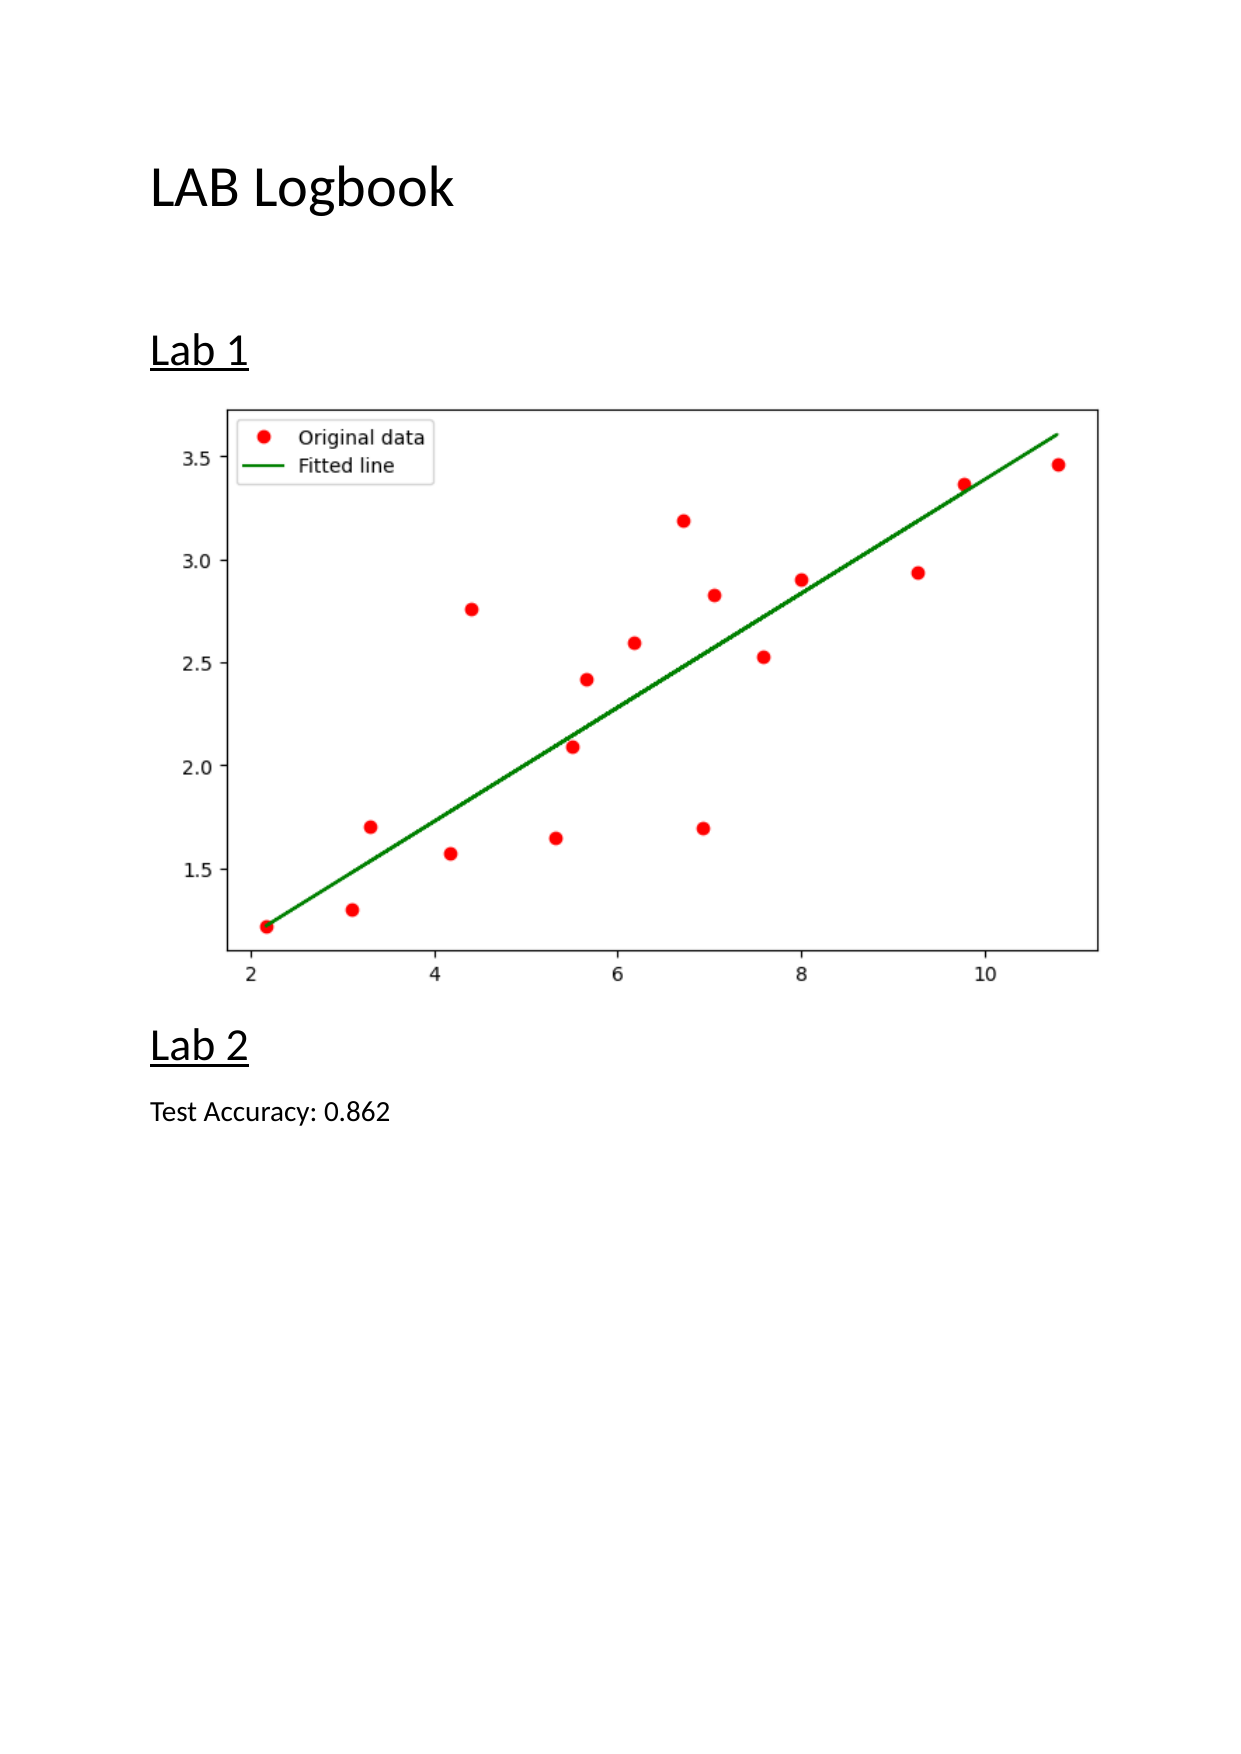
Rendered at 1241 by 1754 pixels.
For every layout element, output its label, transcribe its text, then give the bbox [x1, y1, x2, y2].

text LAB Logbook [150, 150, 1090, 221]
text Lab 1 [150, 321, 1090, 376]
text Lab 2 [150, 1016, 1090, 1072]
text Test Accuracy: 0.862 [150, 1093, 1090, 1129]
